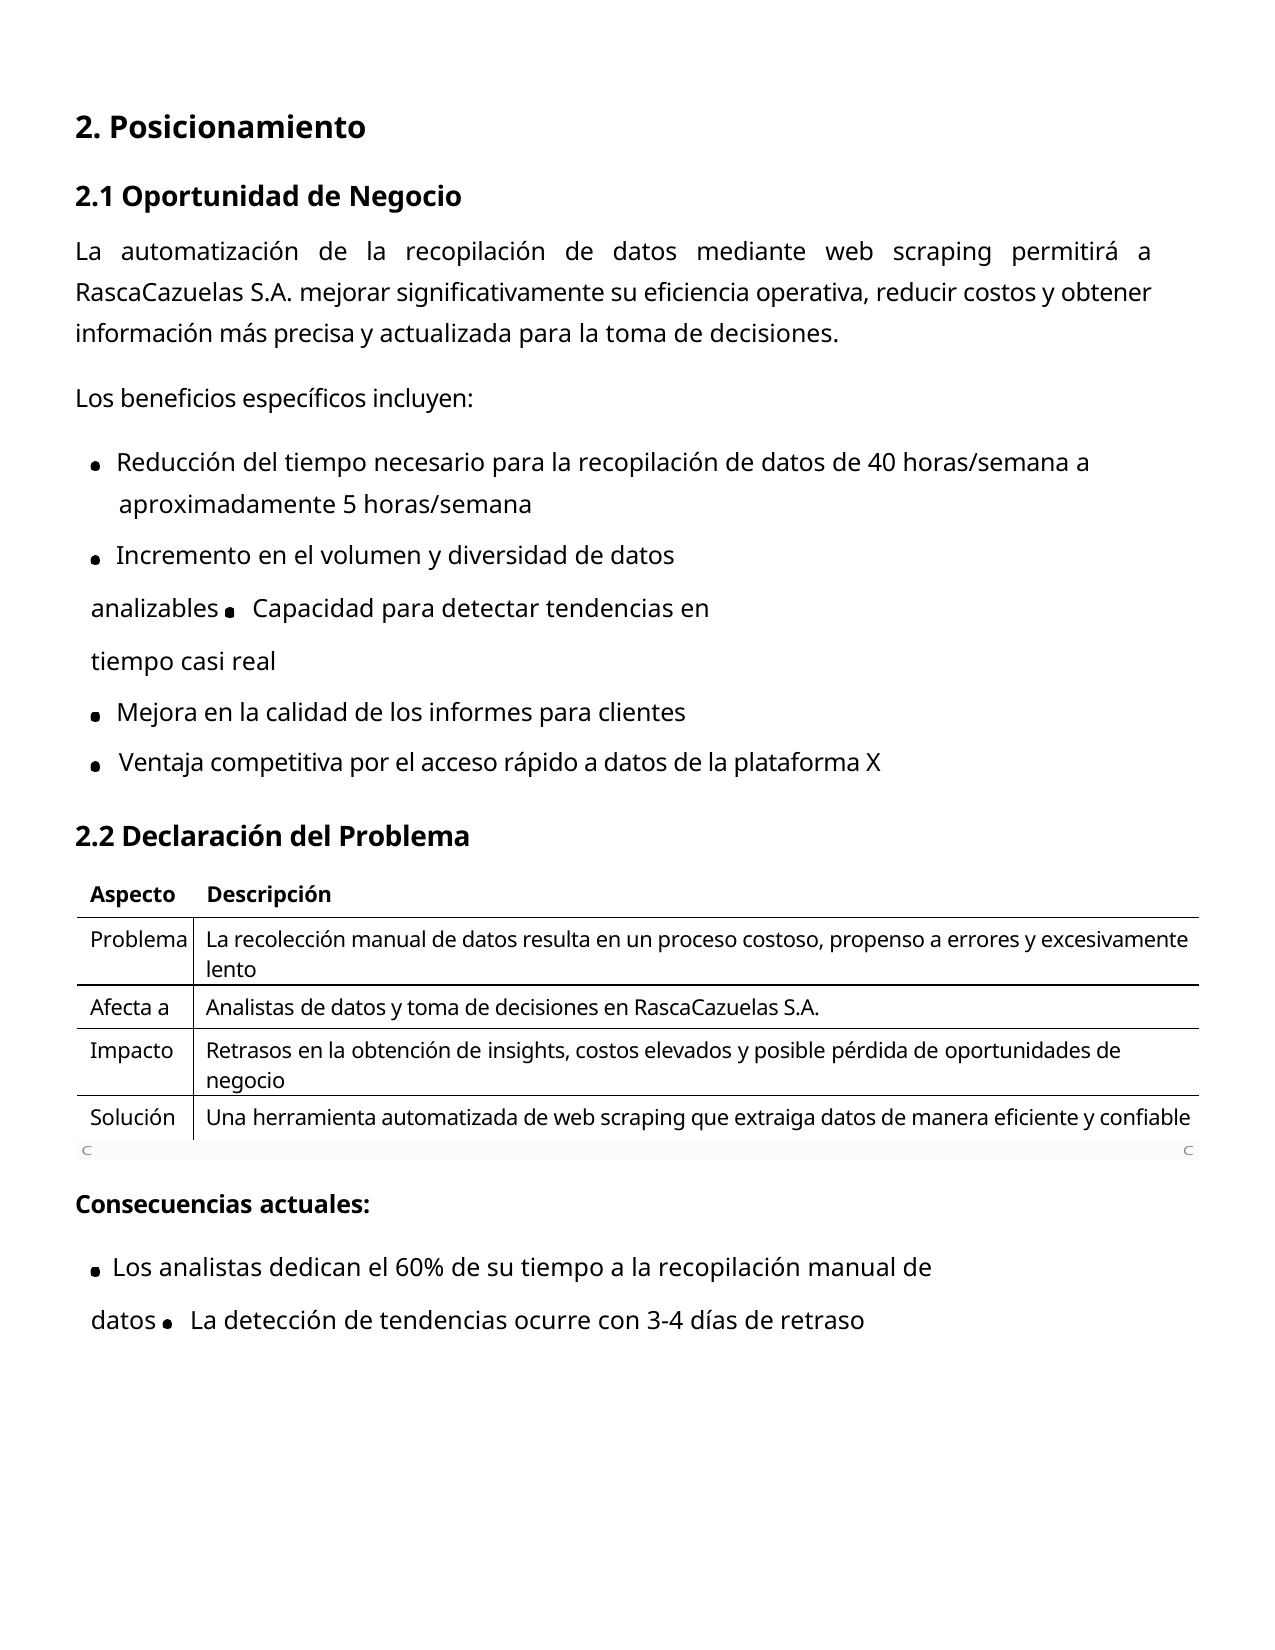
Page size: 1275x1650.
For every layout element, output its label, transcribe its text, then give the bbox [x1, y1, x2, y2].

text Incremento en el volumen y diversidad de datos analizables Capacidad para detectar tendencias en tiempo casi real [91, 538, 758, 677]
picture [162, 1319, 172, 1329]
picture [90, 555, 100, 565]
picture [90, 1267, 100, 1277]
subtitle Consecuencias actuales: [75, 1187, 1200, 1221]
list Oportunidad de Negocio [75, 176, 1200, 215]
table_header Aspecto Descripción [77, 879, 1199, 917]
subtitle Posicionamiento [75, 105, 1200, 147]
picture [225, 607, 235, 618]
table_cell Impacto [77, 1029, 193, 1095]
list Declaración del Problema [75, 816, 1200, 854]
text Los beneficios específicos incluyen: [75, 381, 1200, 415]
picture [90, 712, 100, 722]
text Ventaja competitiva por el acceso rápido a datos de la plataforma X [91, 744, 1200, 778]
text Mejora en la calidad de los informes para clientes [91, 696, 1200, 728]
text Reducción del tiempo necesario para la recopilación de datos de 40 horas/semana a aproximadamente 5 horas/semana [91, 444, 1200, 521]
text Los analistas dedican el 60% de su tiempo a la recopilación manual de datos La detección de tendencias ocurre con 3-4 días de retraso [91, 1249, 932, 1336]
text La automatización de la recopilación de datos mediante web scraping permitirá a RascaCazuelas S.A. mejorar significativamente su eficiencia operativa, reducir costos y obtener información más precisa y actualizada para la toma de decisiones. [75, 234, 1152, 350]
table_cell Una herramienta automatizada de web scraping que extraiga datos de manera eficiente y confiable [194, 1096, 1199, 1140]
table_cell Problema [77, 918, 193, 984]
table_cell C C [77, 1140, 1199, 1160]
picture [90, 761, 100, 772]
table_cell Afecta a [77, 986, 193, 1027]
table_cell La recolección manual de datos resulta en un proceso costoso, propenso a errores y excesivamente lento [194, 918, 1199, 984]
table_cell Retrasos en la obtención de insights, costos elevados y posible pérdida de oportunidades de negocio [194, 1029, 1199, 1095]
table_cell Solución [77, 1096, 193, 1140]
picture [90, 461, 100, 471]
table_cell Analistas de datos y toma de decisiones en RascaCazuelas S.A. [194, 986, 1199, 1027]
